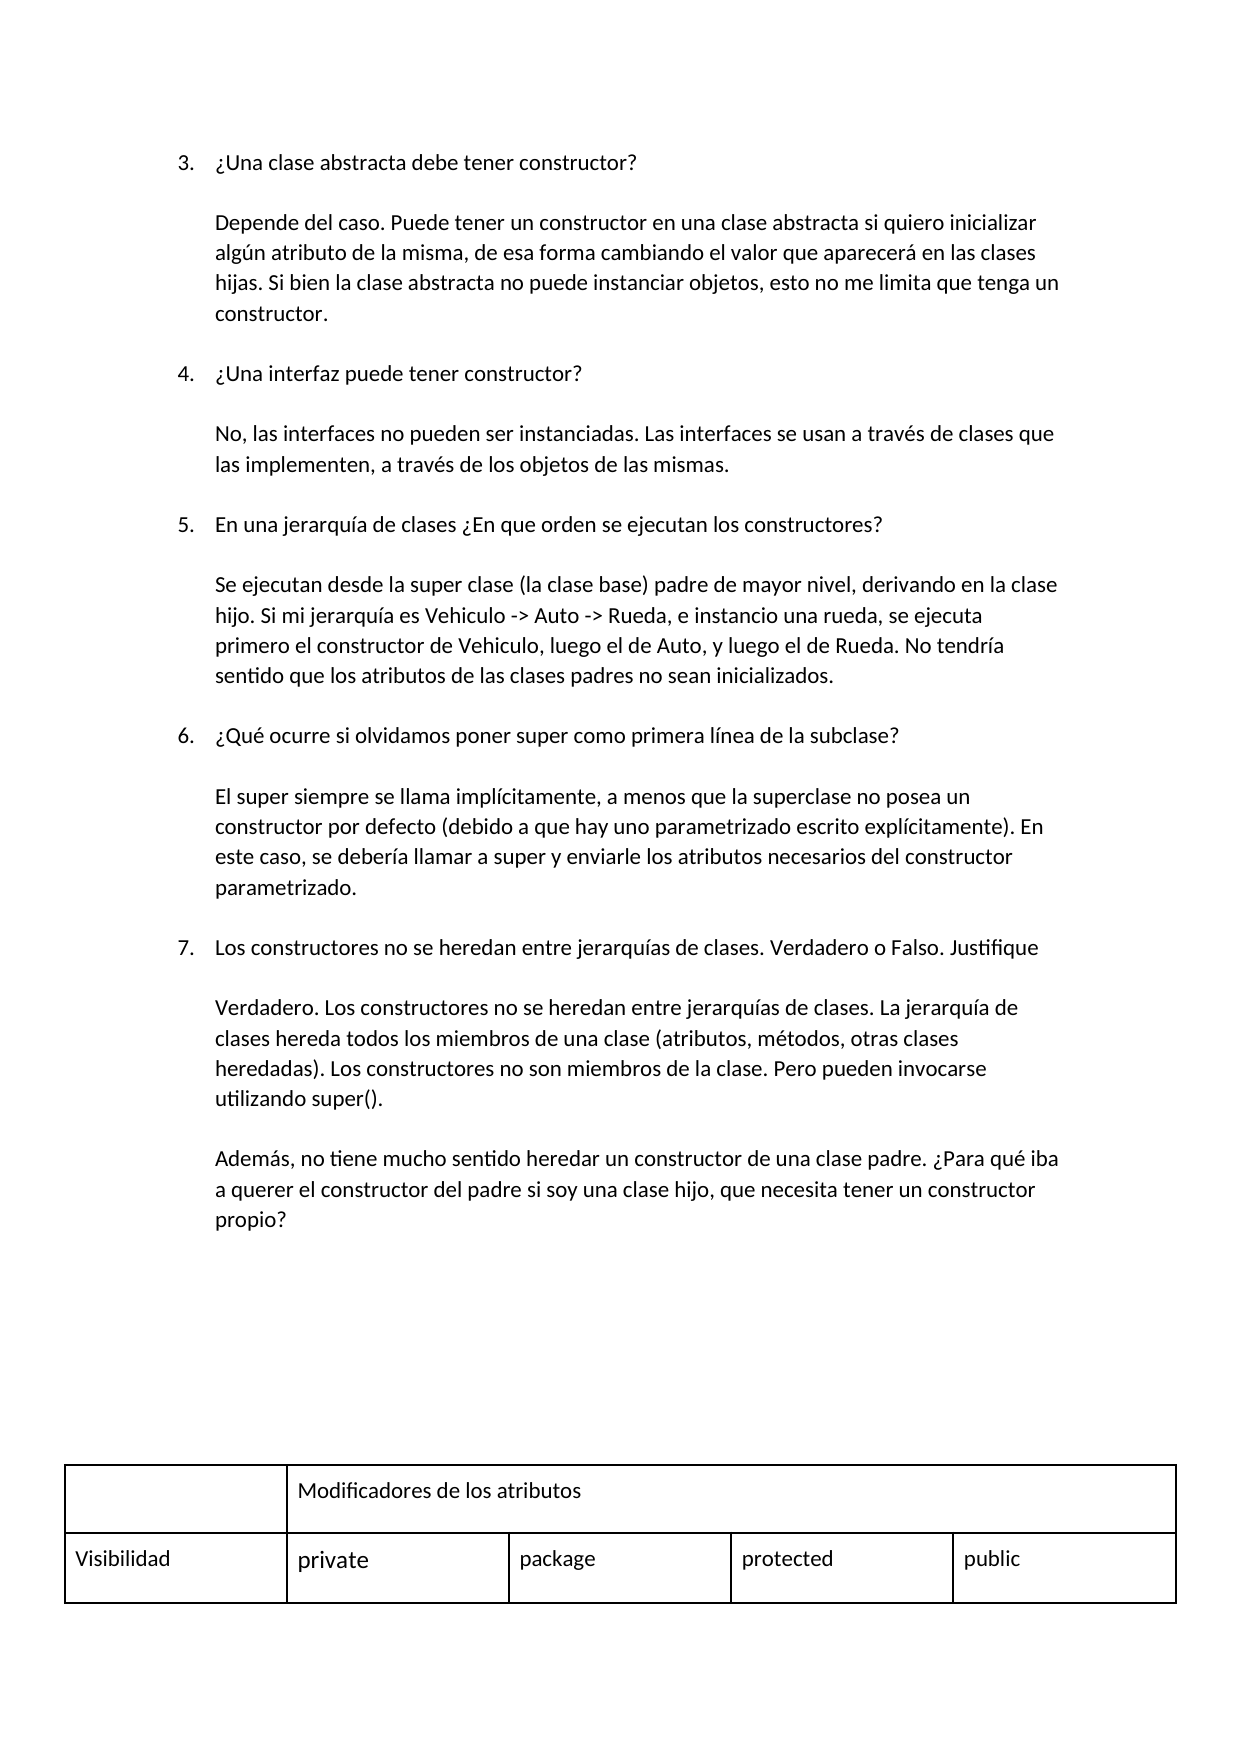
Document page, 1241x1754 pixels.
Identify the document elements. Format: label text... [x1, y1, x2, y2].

table_cell private [288, 1534, 508, 1602]
list ¿Una interfaz puede tener constructor? No, las interfaces no pueden ser instanciadas. Las interfaces se usan a través de clases que las implementen, a través de los objetos de las mismas. [177, 359, 1063, 508]
table_cell public [954, 1534, 1175, 1602]
list Los constructores no se heredan entre jerarquías de clases. Verdadero o Falso. Justifique [177, 933, 1063, 961]
table_cell protected [732, 1534, 952, 1602]
table_header Modificadores de los atributos [288, 1466, 1175, 1532]
table_cell Visibilidad [66, 1534, 286, 1602]
table_header [66, 1466, 286, 1532]
table_cell package [510, 1534, 730, 1602]
list ¿Qué ocurre si olvidamos poner super como primera línea de la subclase? El super siempre se llama implícitamente, a menos que la superclase no posea un constructor por defecto (debido a que hay uno parametrizado escrito explícitamente). En este caso, se debería llamar a super y enviarle los atributos necesarios del constructor parametrizado. [177, 722, 1063, 931]
list Verdadero. Los constructores no se heredan entre jerarquías de clases. La jerarquía de clases hereda todos los miembros de una clase (atributos, métodos, otras clases heredadas). Los constructores no son miembros de la clase. Pero pueden invocarse utilizando super(). Además, no tiene mucho sentido heredar un constructor de una clase padre. ¿Para qué iba a querer el constructor del padre si soy una clase hijo, que necesita tener un constructor propio? [215, 963, 1063, 1233]
list En una jerarquía de clases ¿En que orden se ejecutan los constructores? Se ejecutan desde la super clase (la clase base) padre de mayor nivel, derivando en la clase hijo. Si mi jerarquía es Vehiculo -> Auto -> Rueda, e instancio una rueda, se ejecuta primero el constructor de Vehiculo, luego el de Auto, y luego el de Rueda. No tendría sentido que los atributos de las clases padres no sean inicializados. [177, 510, 1063, 719]
list ¿Una clase abstracta debe tener constructor? Depende del caso. Puede tener un constructor en una clase abstracta si quiero inicializar algún atributo de la misma, de esa forma cambiando el valor que aparecerá en las clases hijas. Si bien la clase abstracta no puede instanciar objetos, esto no me limita que tenga un constructor. [177, 148, 1063, 357]
